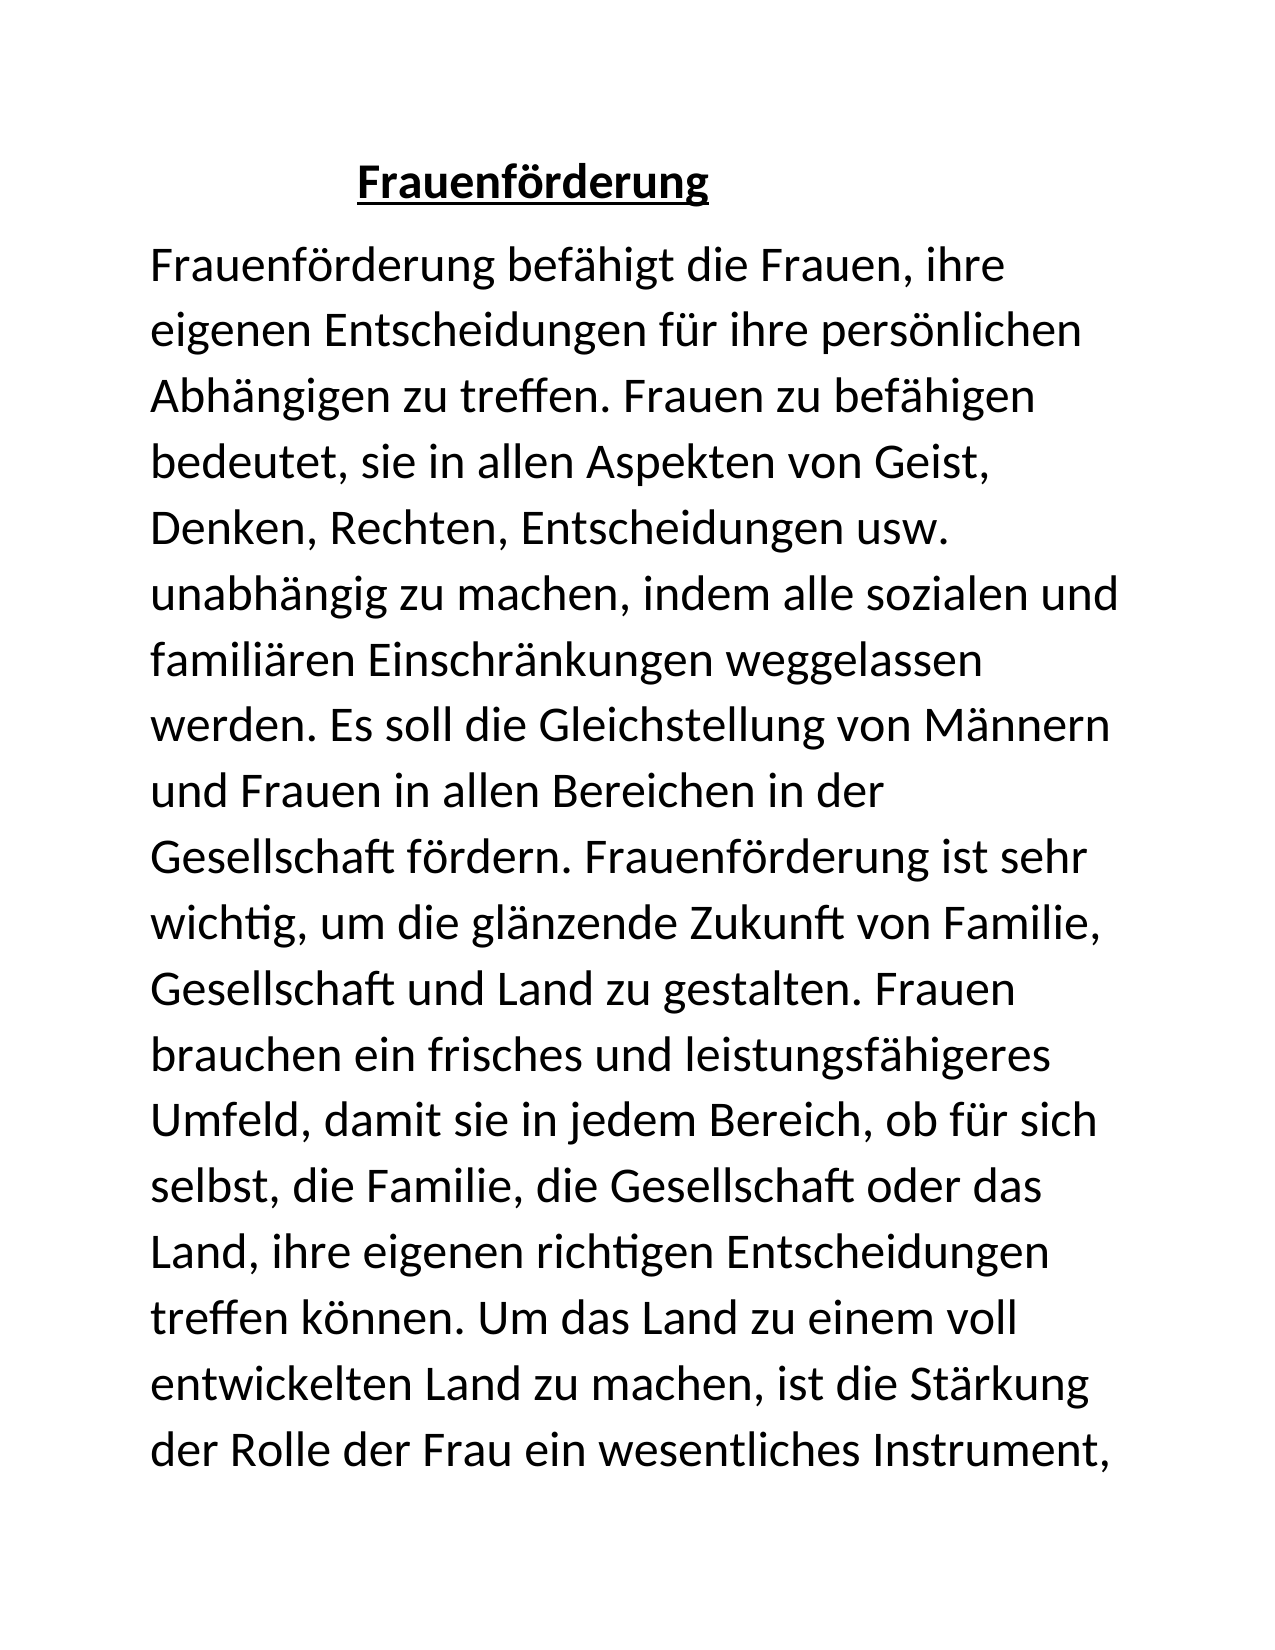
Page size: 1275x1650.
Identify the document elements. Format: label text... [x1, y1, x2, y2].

text Frauenförderung [150, 150, 1125, 211]
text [150, 232, 1125, 1478]
